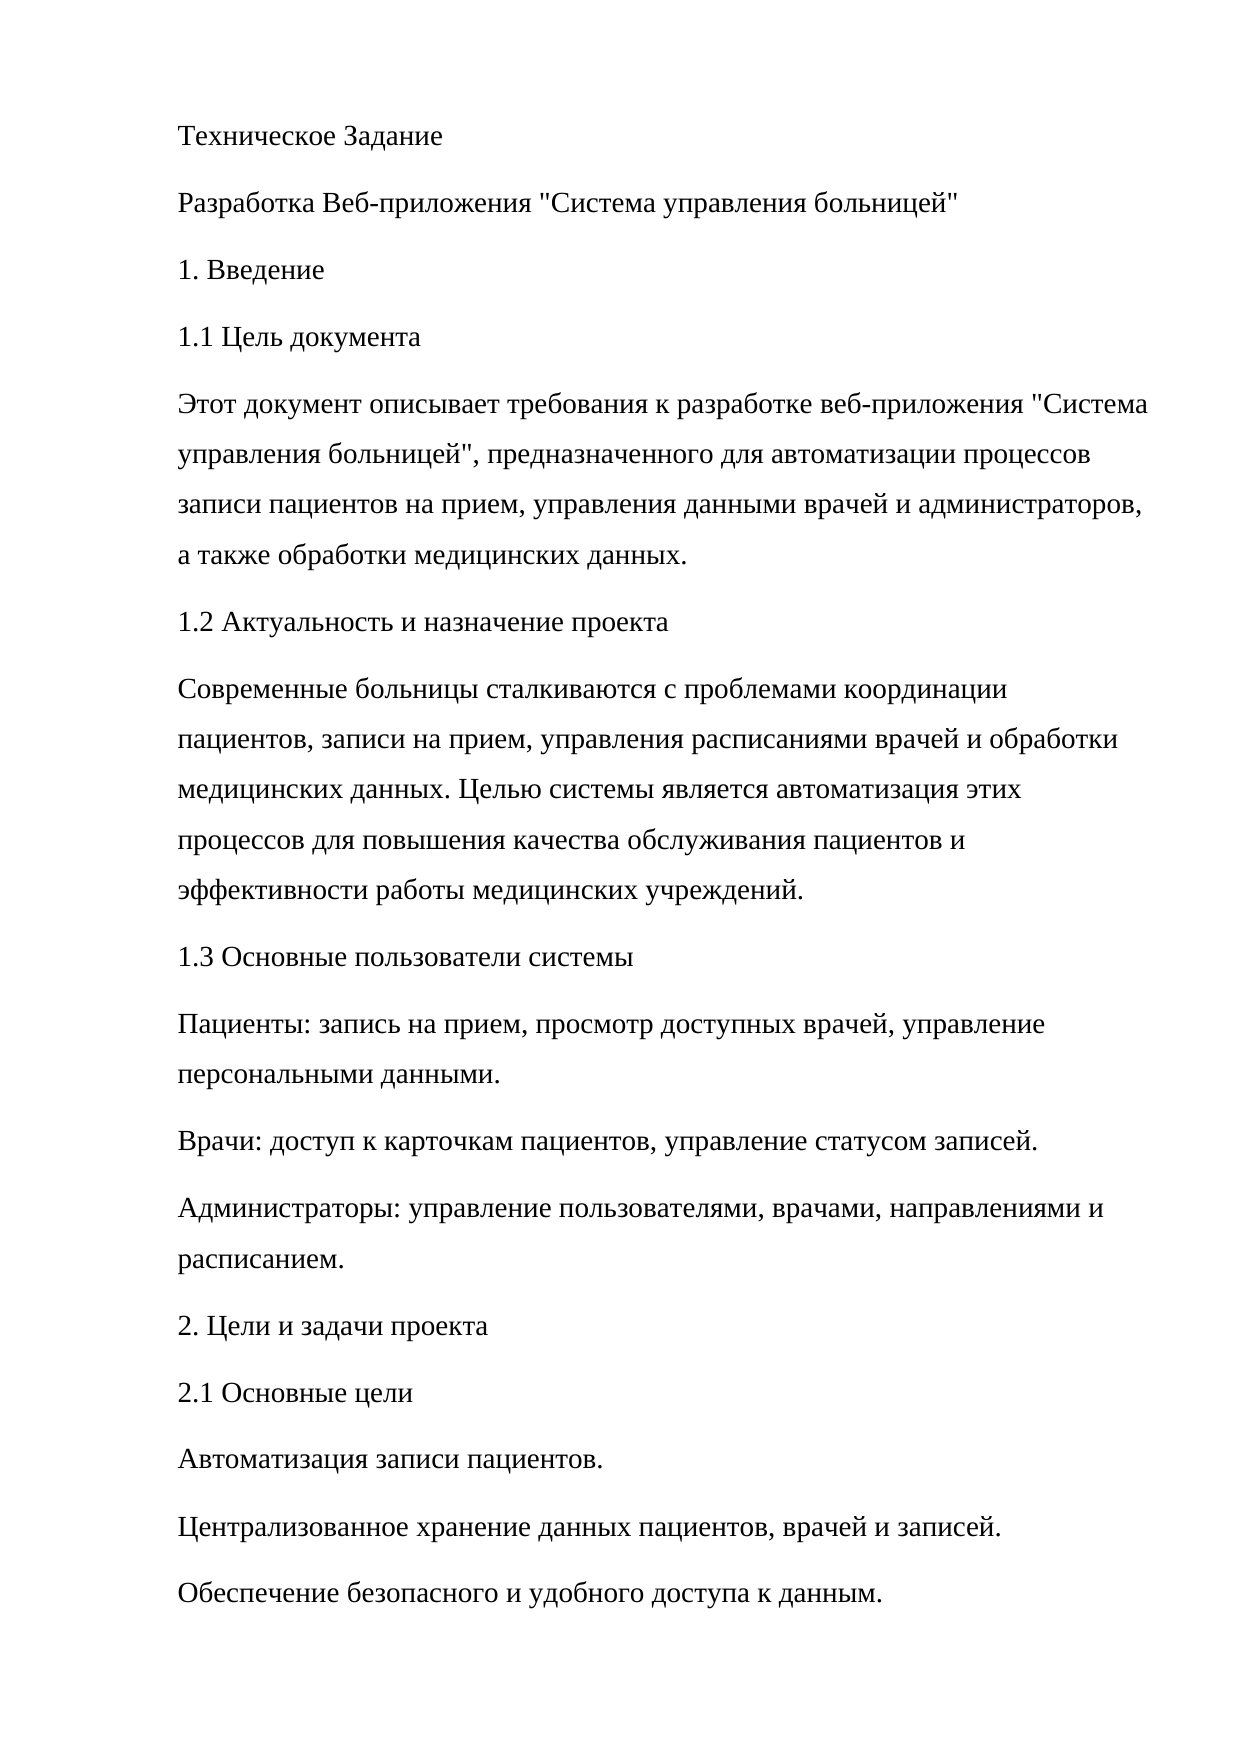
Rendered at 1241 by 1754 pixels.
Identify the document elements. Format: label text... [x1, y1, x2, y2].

text Автоматизация записи пациентов. [177, 1442, 1152, 1475]
text Пациенты: запись на прием, просмотр доступных врачей, управление персональными данными. [177, 1006, 1152, 1090]
text 1.3 Основные пользователи системы [177, 939, 1152, 973]
text Современные больницы сталкиваются с проблемами координации пациентов, записи на прием, управления расписаниями врачей и обработки медицинских данных. Целью системы является автоматизация этих процессов для повышения качества обслуживания пациентов и эффективности работы медицинских учреждений. [177, 671, 1152, 906]
text 1.2 Актуальность и назначение проекта [177, 604, 1152, 637]
text Техническое Задание [177, 118, 1152, 152]
text 1. Введение [177, 252, 1152, 286]
text Этот документ описывает требования к разработке веб-приложения "Система управления больницей", предназначенного для автоматизации процессов записи пациентов на прием, управления данными врачей и администраторов, а также обработки медицинских данных. [177, 386, 1152, 571]
text Врачи: доступ к карточкам пациентов, управление статусом записей. [177, 1123, 1152, 1157]
text 1.1 Цель документа [177, 319, 1152, 353]
text Централизованное хранение данных пациентов, врачей и записей. [177, 1509, 1152, 1542]
text Разработка Веб-приложения "Система управления больницей" [177, 185, 1152, 219]
text 2.1 Основные цели [177, 1375, 1152, 1408]
text Обеспечение безопасного и удобного доступа к данным. [177, 1576, 1152, 1609]
text Администраторы: управление пользователями, врачами, направлениями и расписанием. [177, 1190, 1152, 1274]
text 2. Цели и задачи проекта [177, 1308, 1152, 1341]
